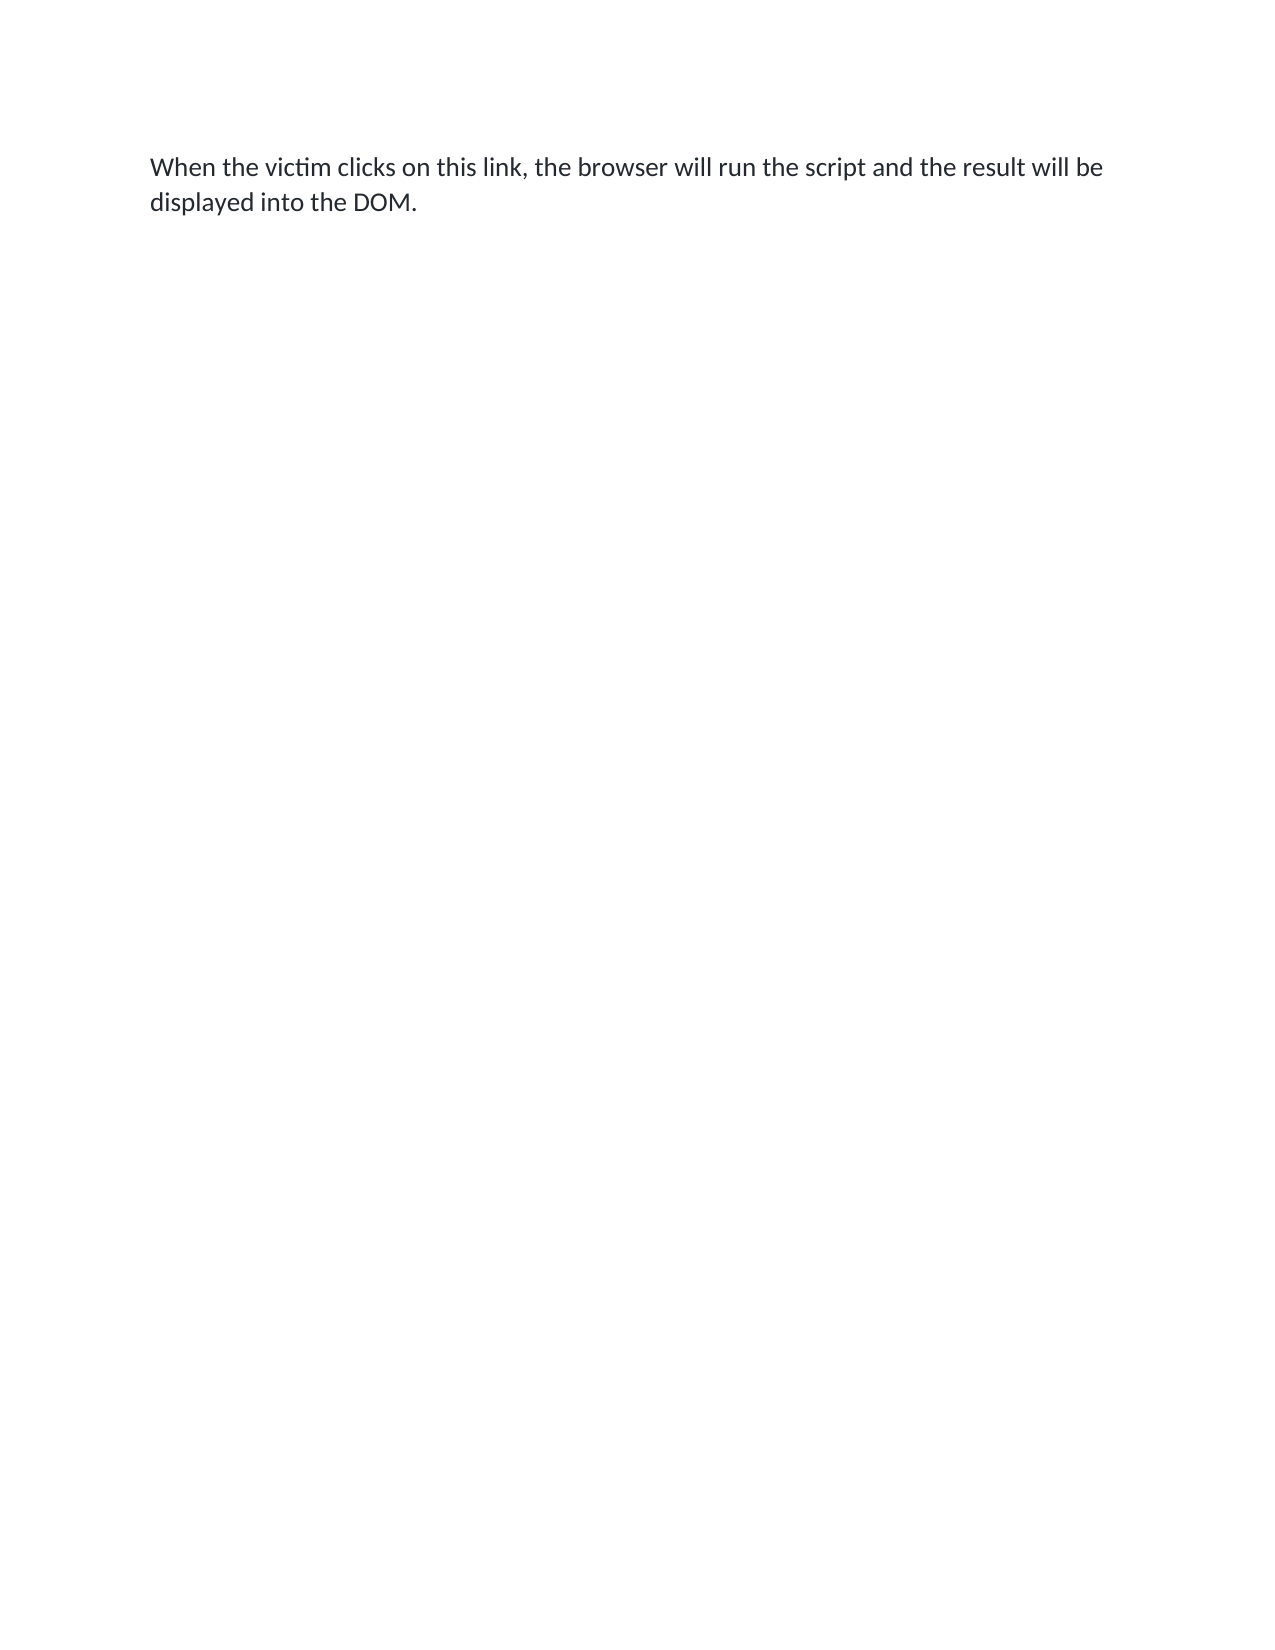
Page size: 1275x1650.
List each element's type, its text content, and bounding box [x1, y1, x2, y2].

text When the victim clicks on this link, the browser will run the script and the result will be displayed into the DOM. [150, 150, 1125, 219]
